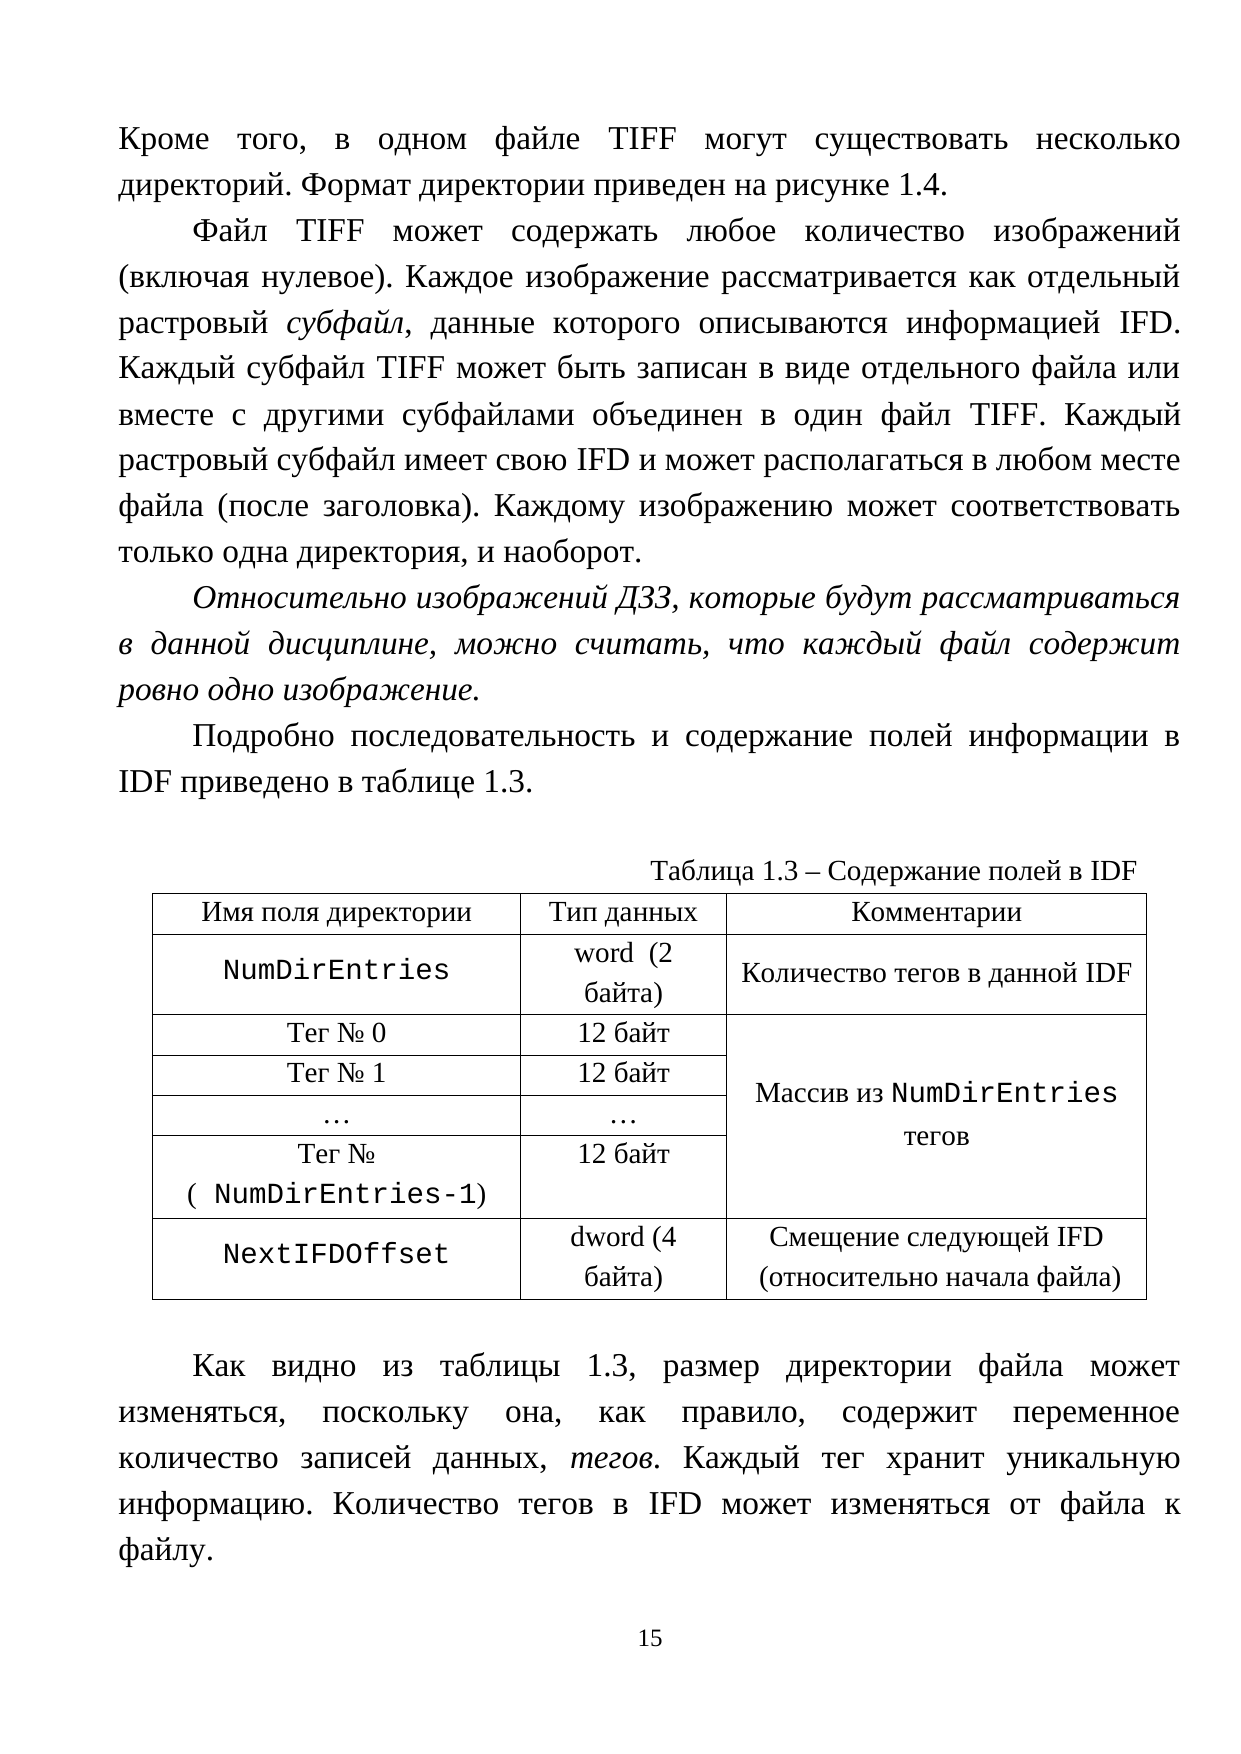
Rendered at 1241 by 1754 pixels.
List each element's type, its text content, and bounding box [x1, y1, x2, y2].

text Относительно изображений ДЗЗ, которые будут рассматриваться в данной дисциплине, можно считать, что каждый файл содержит ровно одно изображение. [118, 577, 1181, 708]
table_header Имя поля директории [153, 894, 520, 934]
table_cell 12 байт [521, 1015, 726, 1054]
table_cell NextIFDOffset [153, 1219, 520, 1299]
text Подробно последовательность и содержание полей информации в IDF приведено в таблице 1.3. [118, 715, 1181, 799]
table_cell Массив из NumDirEntries тегов [727, 1015, 1146, 1218]
text Файл TIFF может содержать любое количество изображений (включая нулевое). Каждое изображение рассматривается как отдельный растровый субфайл, данные которого описываются информацией IFD. Каждый субфайл TIFF может быть записан в виде отдельного файла или вместе с другими субфайлами объединен в один файл TIFF. Каждый растровый субфайл имеет свою IFD и может располагаться в любом месте файла (после заголовка). Каждому изображению может соответствовать только одна директория, и наоборот. [118, 210, 1181, 570]
table_cell NumDirEntries [153, 935, 520, 1014]
text Таблица 1.3 – Содержание полей в IDF [118, 853, 1137, 887]
text Как видно из таблицы 1.3, размер директории файла может изменяться, поскольку она, как правило, содержит переменное количество записей данных, тегов. Каждый тег хранит уникальную информацию. Количество тегов в IFD может изменяться от файла к файлу. [118, 1346, 1181, 1568]
table_cell dword (4 байта) [521, 1219, 726, 1299]
table_cell Количество тегов в данной IDF [727, 935, 1146, 1014]
table_header Комментарии [727, 894, 1146, 934]
table_header Тип данных [521, 894, 726, 934]
table_cell Тег № 1 [153, 1056, 520, 1095]
table_cell Тег № ( NumDirEntries-1) [153, 1136, 520, 1218]
table_cell 12 байт [521, 1136, 726, 1218]
table_cell Тег № 0 [153, 1015, 520, 1054]
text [118, 118, 1181, 202]
table_cell word (2 байта) [521, 935, 726, 1014]
table_cell … [153, 1096, 520, 1135]
table_cell … [521, 1096, 726, 1135]
table_cell Смещение следующей IFD (относительно начала файла) [727, 1219, 1146, 1299]
table_cell 12 байт [521, 1056, 726, 1095]
